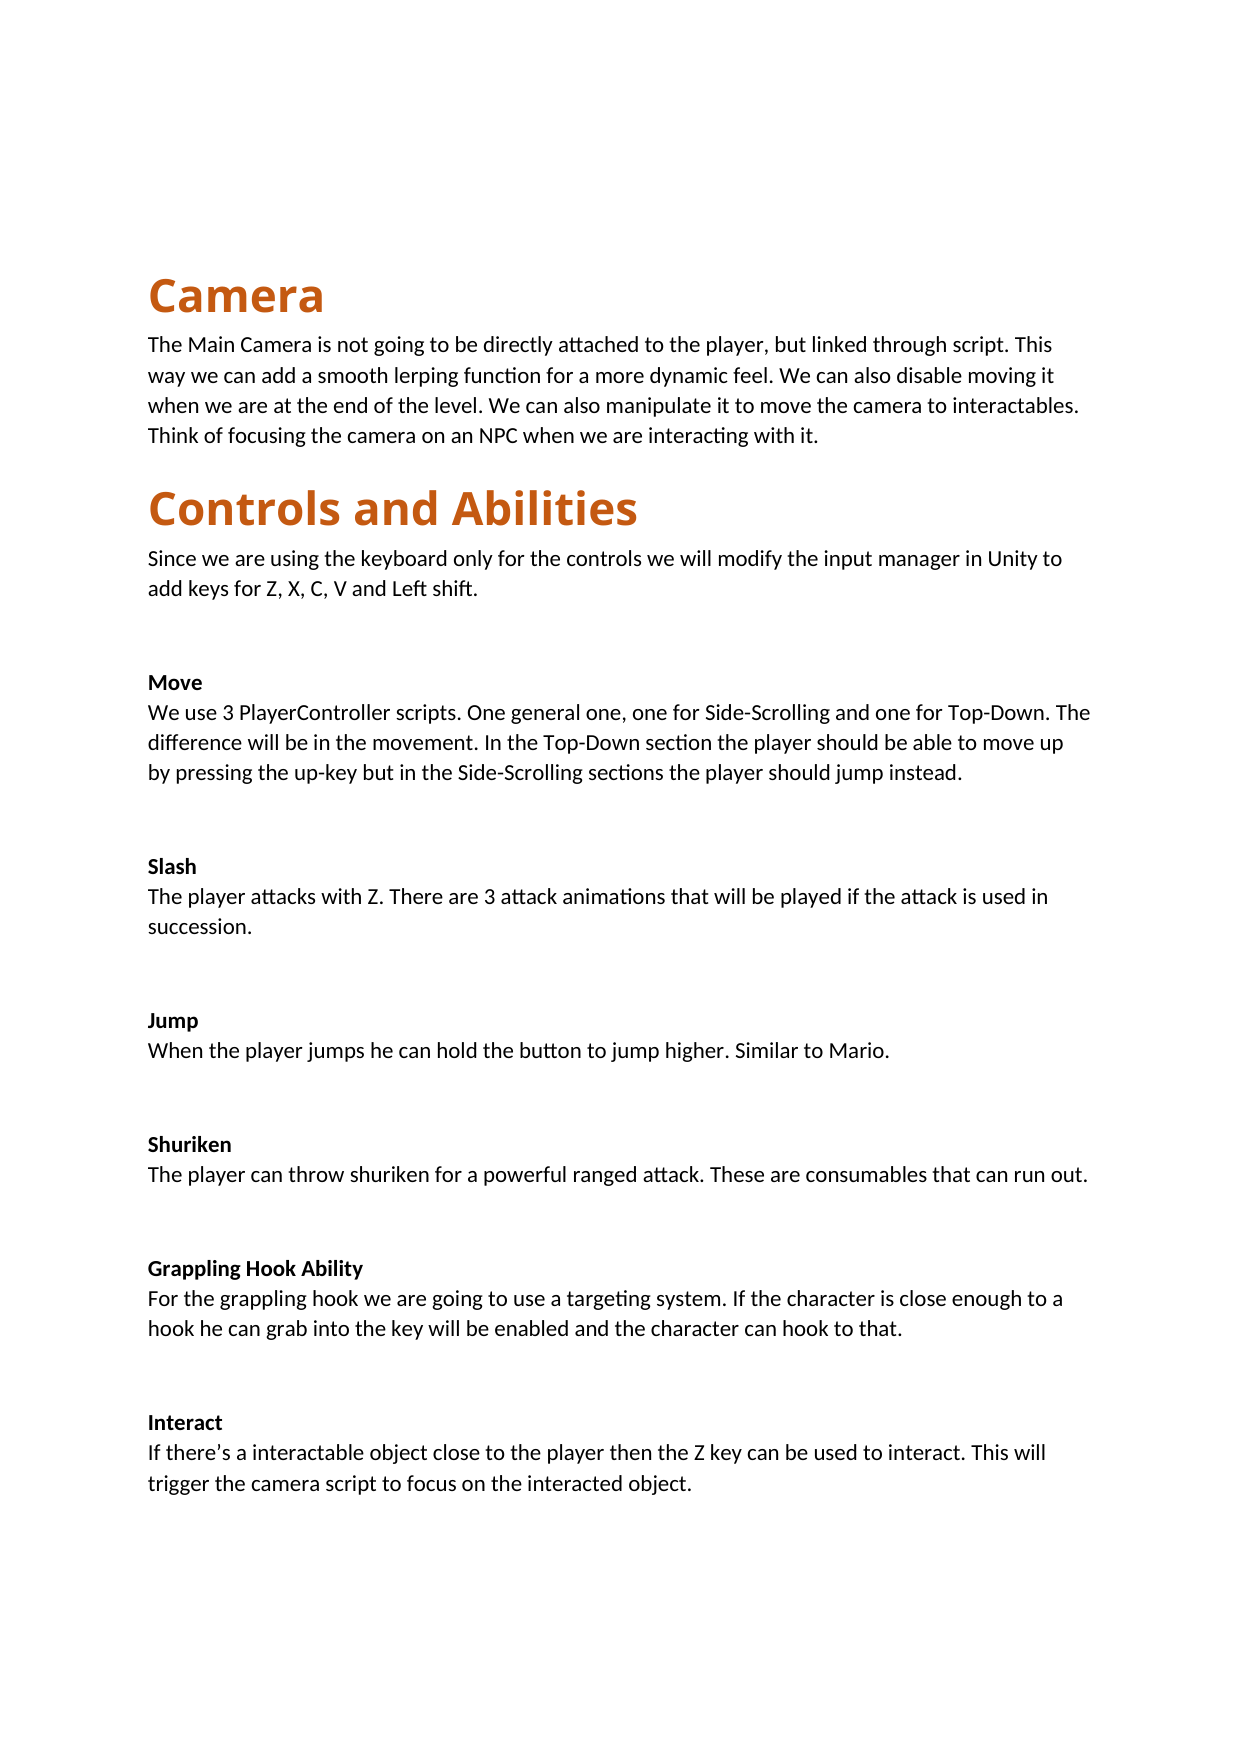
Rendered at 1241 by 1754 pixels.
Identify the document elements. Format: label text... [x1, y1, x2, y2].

text Shuriken The player can throw shuriken for a powerful ranged attack. These are consumables that can run out. [148, 1130, 1093, 1188]
text Grappling Hook Ability For the grappling hook we are going to use a targeting system. If the character is close enough to a hook he can grab into the key will be enabled and the character can hook to that. [148, 1254, 1093, 1342]
text Slash The player attacks with Z. There are 3 attack animations that will be played if the attack is used in succession. [148, 852, 1093, 940]
text Interact If there’s a interactable object close to the player then the Z key can be used to interact. This will trigger the camera script to focus on the interacted object. [148, 1408, 1093, 1497]
text Since we are using the keyboard only for the controls we will modify the input manager in Unity to add keys for Z, X, C, V and Left shift. [148, 544, 1093, 602]
text Move We use 3 PlayerController scripts. One general one, one for Side-Scrolling and one for Top-Down. The difference will be in the movement. In the Top-Down section the player should be able to move up by pressing the up-key but in the Side-Scrolling sections the player should jump instead. [148, 668, 1093, 786]
subtitle Controls and Abilities [148, 476, 1093, 539]
text Jump When the player jumps he can hold the button to jump higher. Similar to Mario. [148, 1006, 1093, 1064]
text The Main Camera is not going to be directly attached to the player, but linked through script. This way we can add a smooth lerping function for a more dynamic feel. We can also disable moving it when we are at the end of the level. We can also manipulate it to move the camera to interactables. Think of focusing the camera on an NPC when we are interacting with it. [148, 331, 1093, 449]
subtitle Camera [148, 263, 1093, 326]
